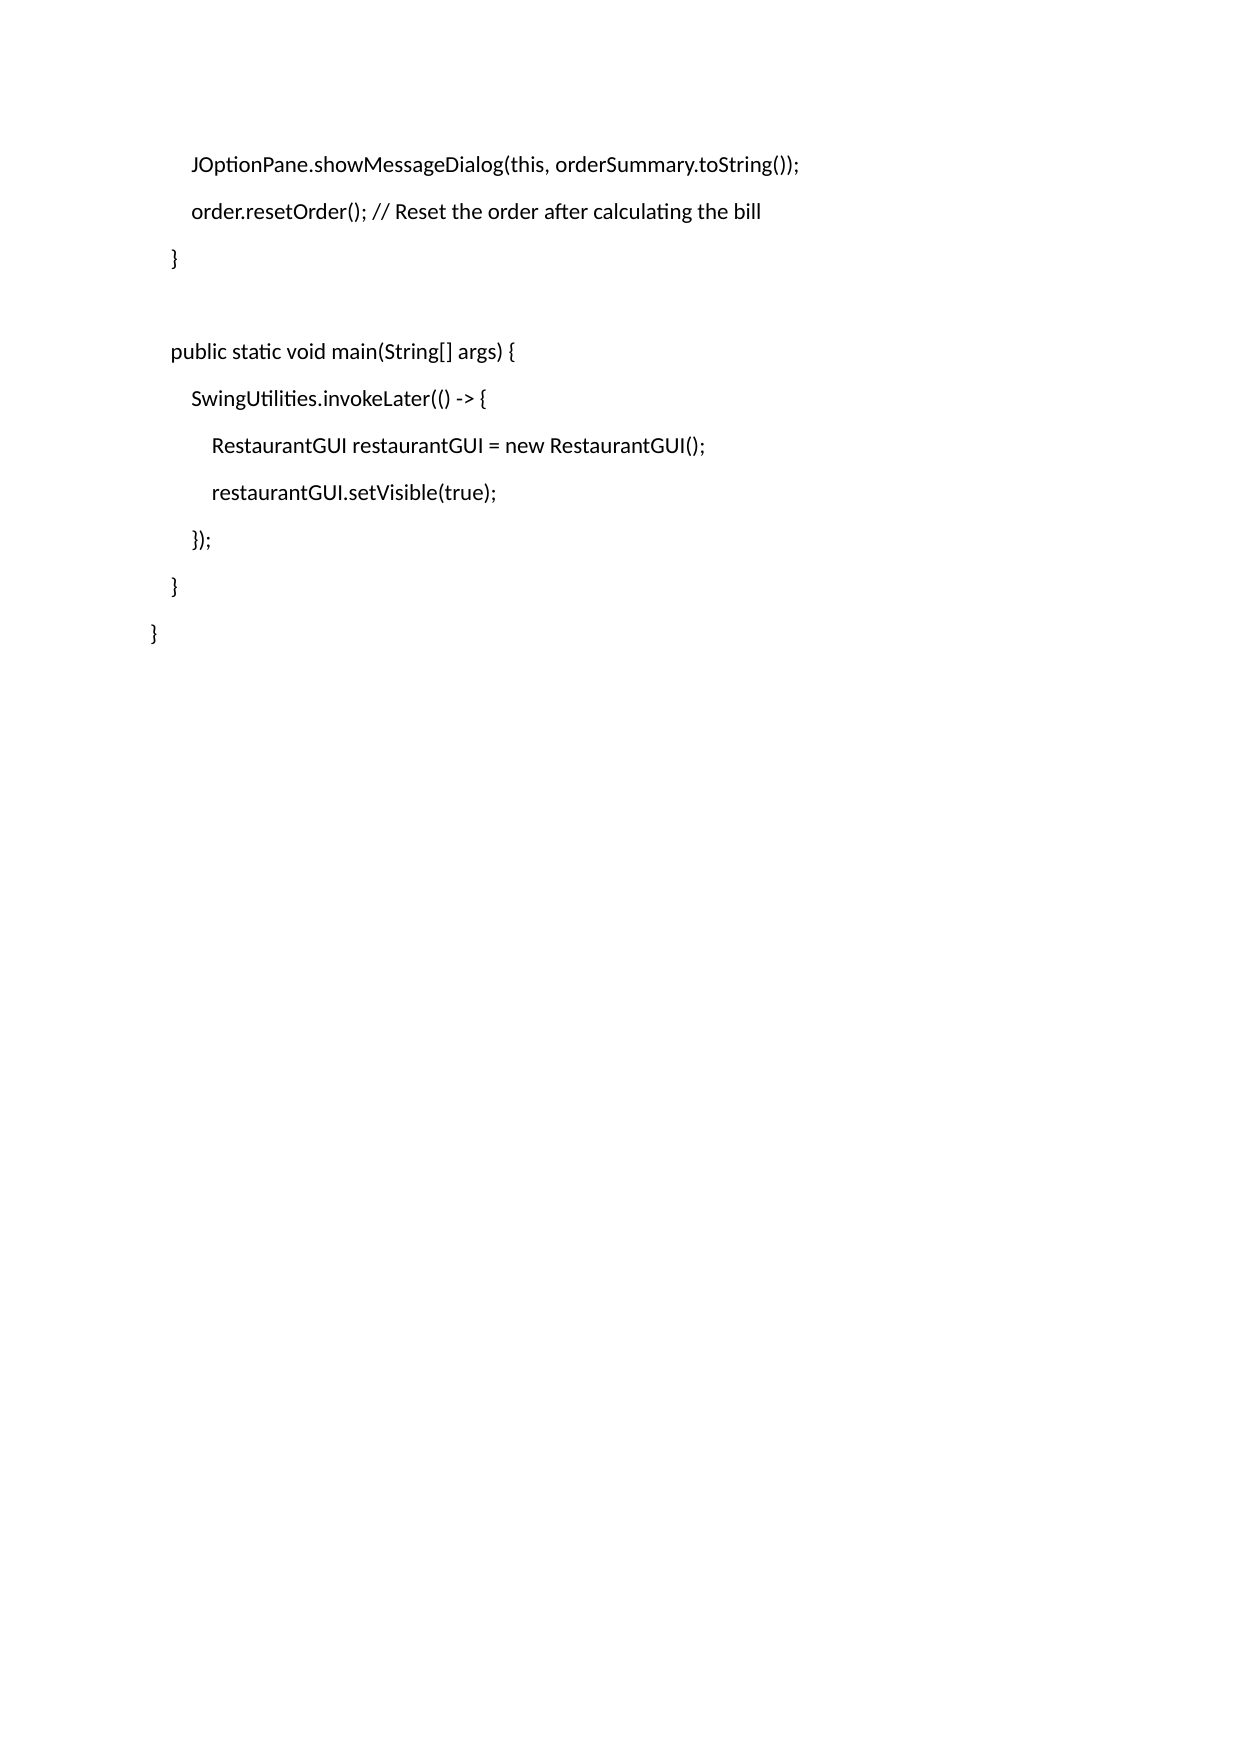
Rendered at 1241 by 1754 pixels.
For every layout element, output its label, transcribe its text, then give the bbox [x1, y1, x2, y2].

text } [150, 244, 1090, 272]
text SwingUtilities.invokeLater(() -> { [150, 384, 1090, 412]
text } [150, 572, 1090, 600]
text JOptionPane.showMessageDialog(this, orderSummary.toString()); [150, 150, 1090, 178]
text order.resetOrder(); // Reset the order after calculating the bill [150, 197, 1090, 225]
text }); [150, 525, 1090, 553]
text public static void main(String[] args) { [150, 337, 1090, 366]
text restaurantGUI.setVisible(true); [150, 478, 1090, 506]
text RestaurantGUI restaurantGUI = new RestaurantGUI(); [150, 431, 1090, 459]
text } [150, 619, 1090, 647]
